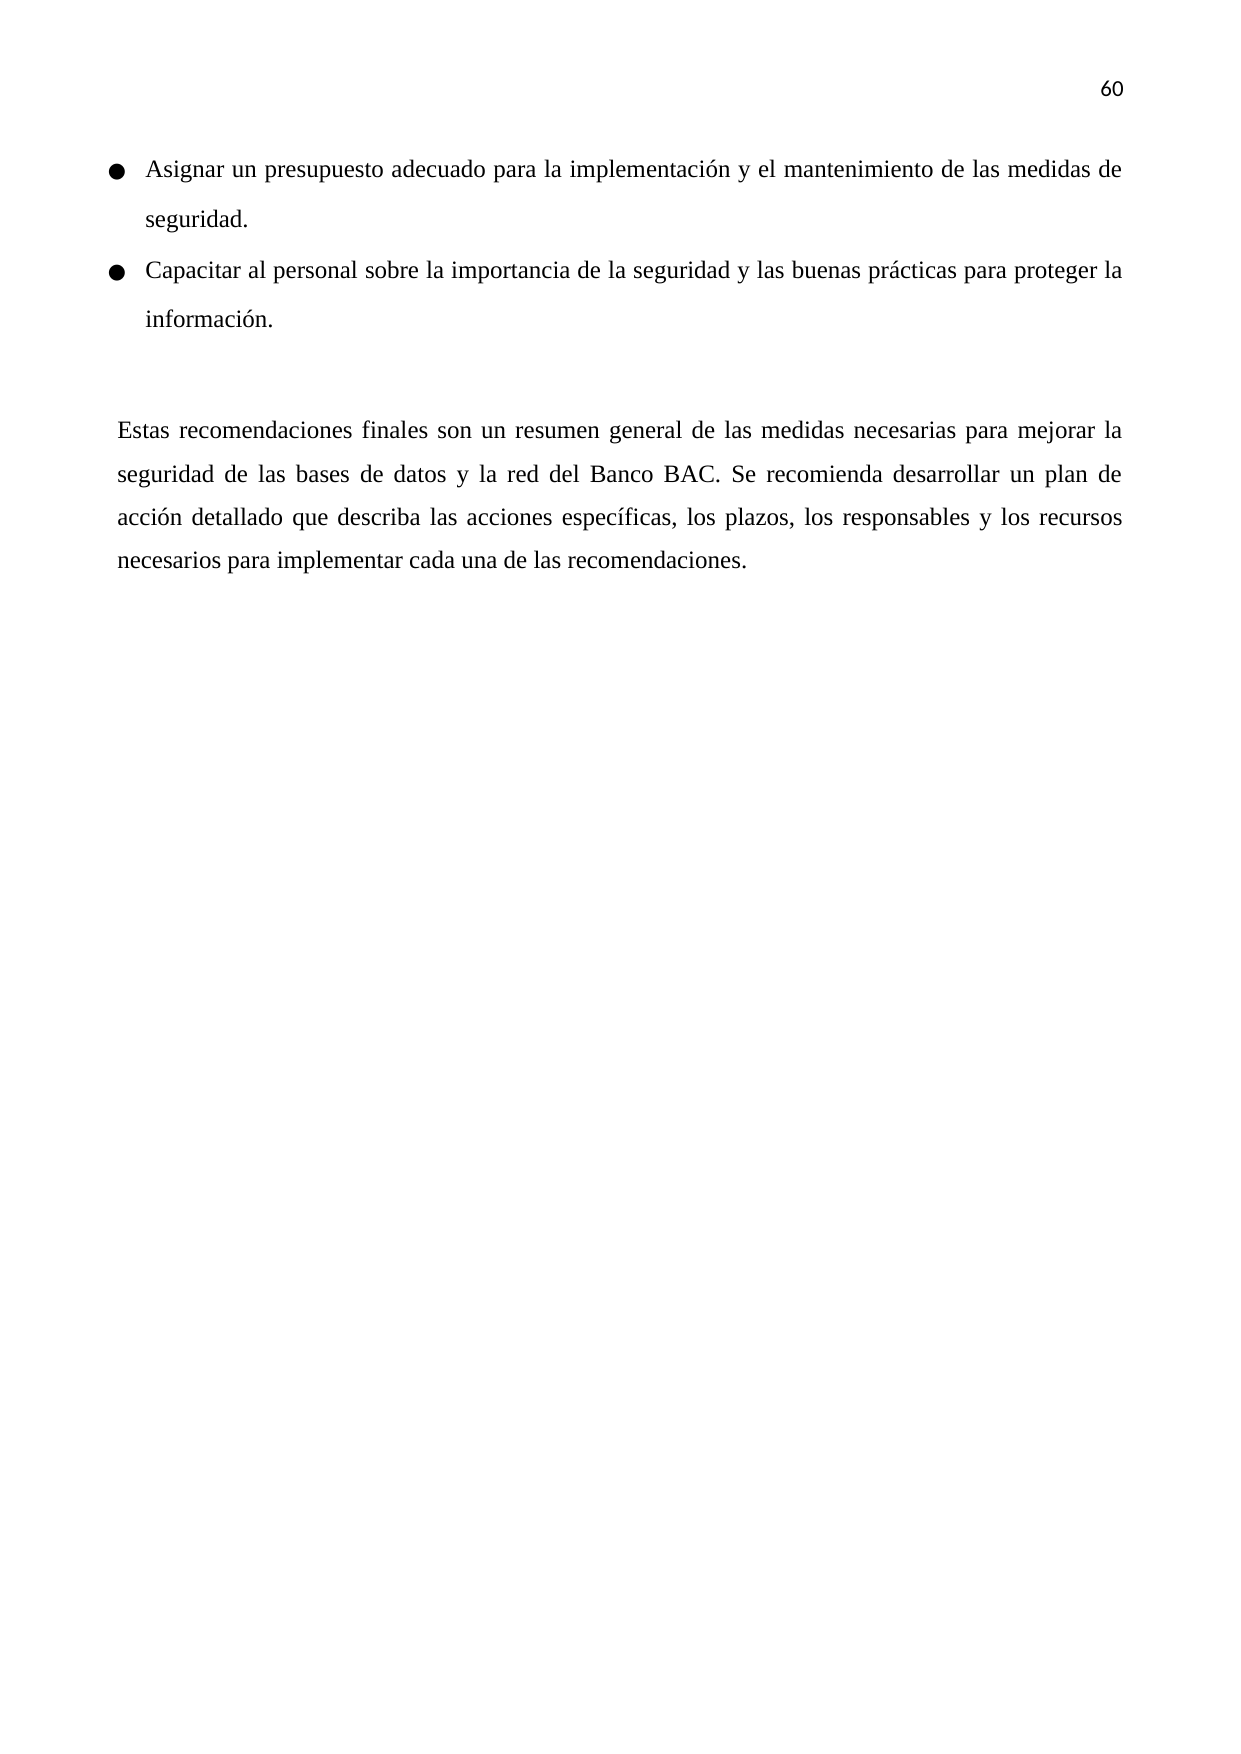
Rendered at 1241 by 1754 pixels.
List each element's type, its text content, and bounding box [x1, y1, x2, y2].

list Capacitar al personal sobre la importancia de la seguridad y las buenas prácticas para proteger la información. [108, 247, 1123, 333]
text Estas recomendaciones finales son un resumen general de las medidas necesarias para mejorar la seguridad de las bases de datos y la red del Banco BAC. Se recomienda desarrollar un plan de acción detallado que describa las acciones específicas, los plazos, los responsables y los recursos necesarios para implementar cada una de las recomendaciones. [117, 416, 1123, 574]
list Asignar un presupuesto adecuado para la implementación y el mantenimiento de las medidas de seguridad. [108, 147, 1123, 233]
